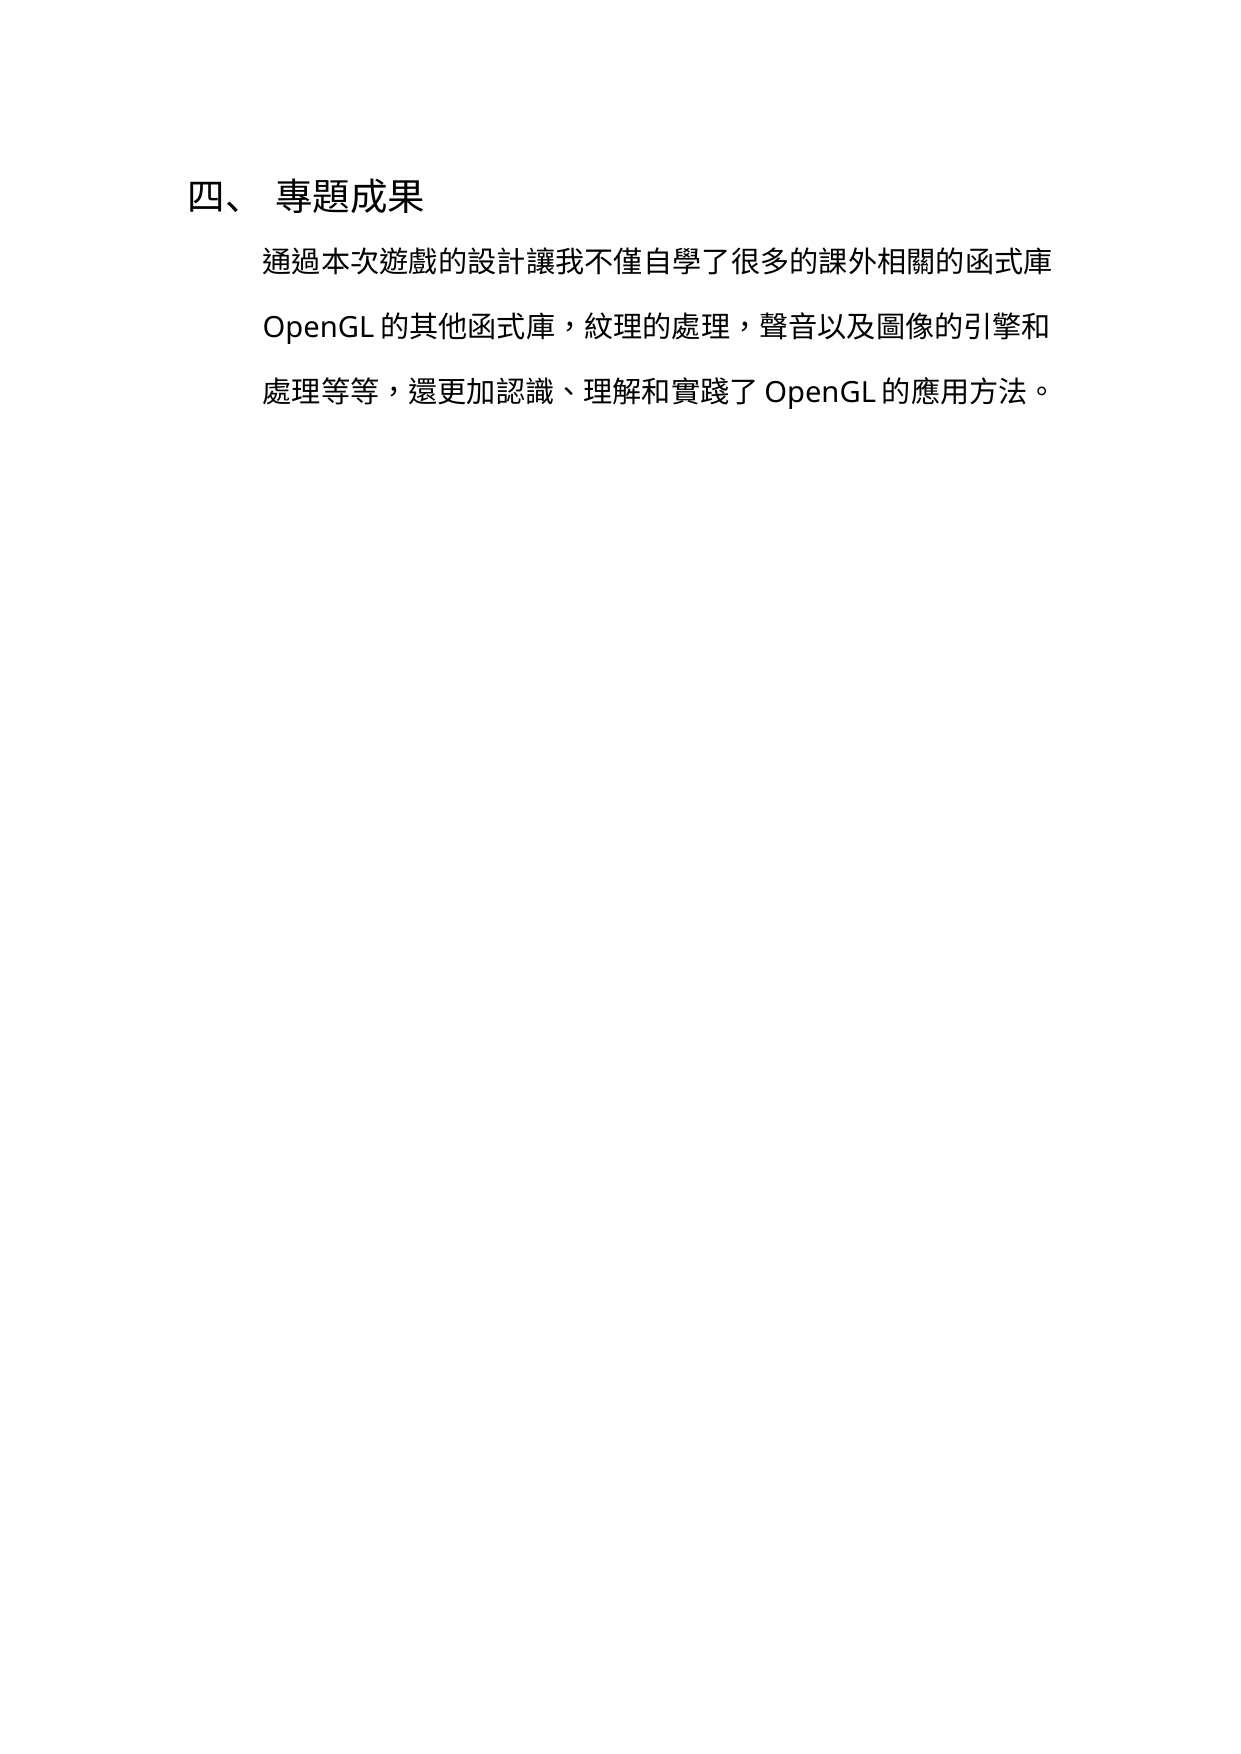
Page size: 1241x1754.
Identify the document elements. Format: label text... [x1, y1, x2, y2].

list 通過本次遊戲的設計讓我不僅自學了很多的課外相關的函式庫，OpenGL的其他函式庫，紋理的處理，聲音以及圖像的引擎和處理等等，還更加認識、理解和實踐了OpenGL的應用方法。 [262, 227, 1053, 422]
list 專題成果 [187, 162, 1053, 227]
